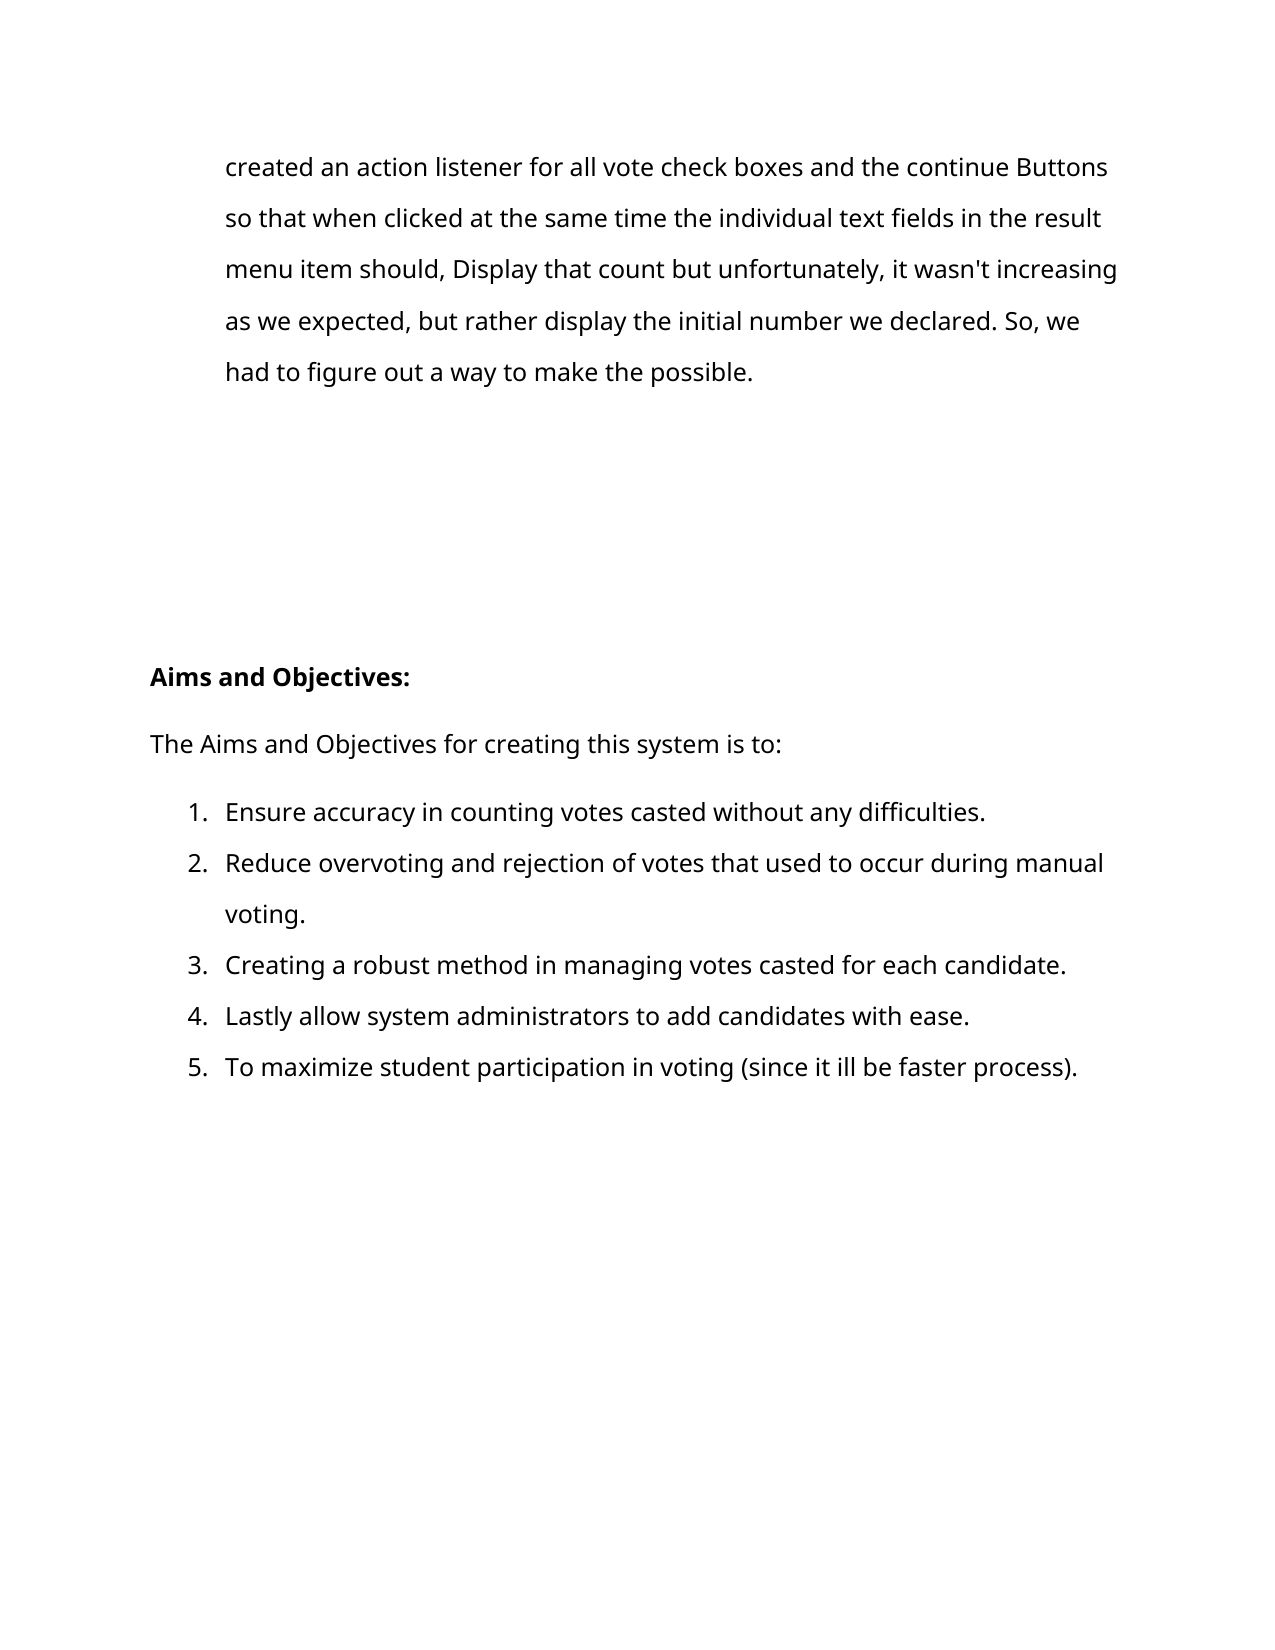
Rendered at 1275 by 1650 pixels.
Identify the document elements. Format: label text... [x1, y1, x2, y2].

list Reduce overvoting and rejection of votes that used to occur during manual voting. [187, 846, 1125, 931]
list Creating a robust method in managing votes casted for each candidate. [187, 948, 1125, 982]
text Aims and Objectives: [150, 659, 1125, 693]
list To maximize student participation in voting (since it ill be faster process). [187, 1050, 1125, 1084]
text The Aims and Objectives for creating this system is to: [150, 727, 1125, 761]
list Ensure accuracy in counting votes casted without any difficulties. [187, 795, 1125, 829]
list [187, 150, 1125, 388]
list Lastly allow system administrators to add candidates with ease. [187, 999, 1125, 1033]
